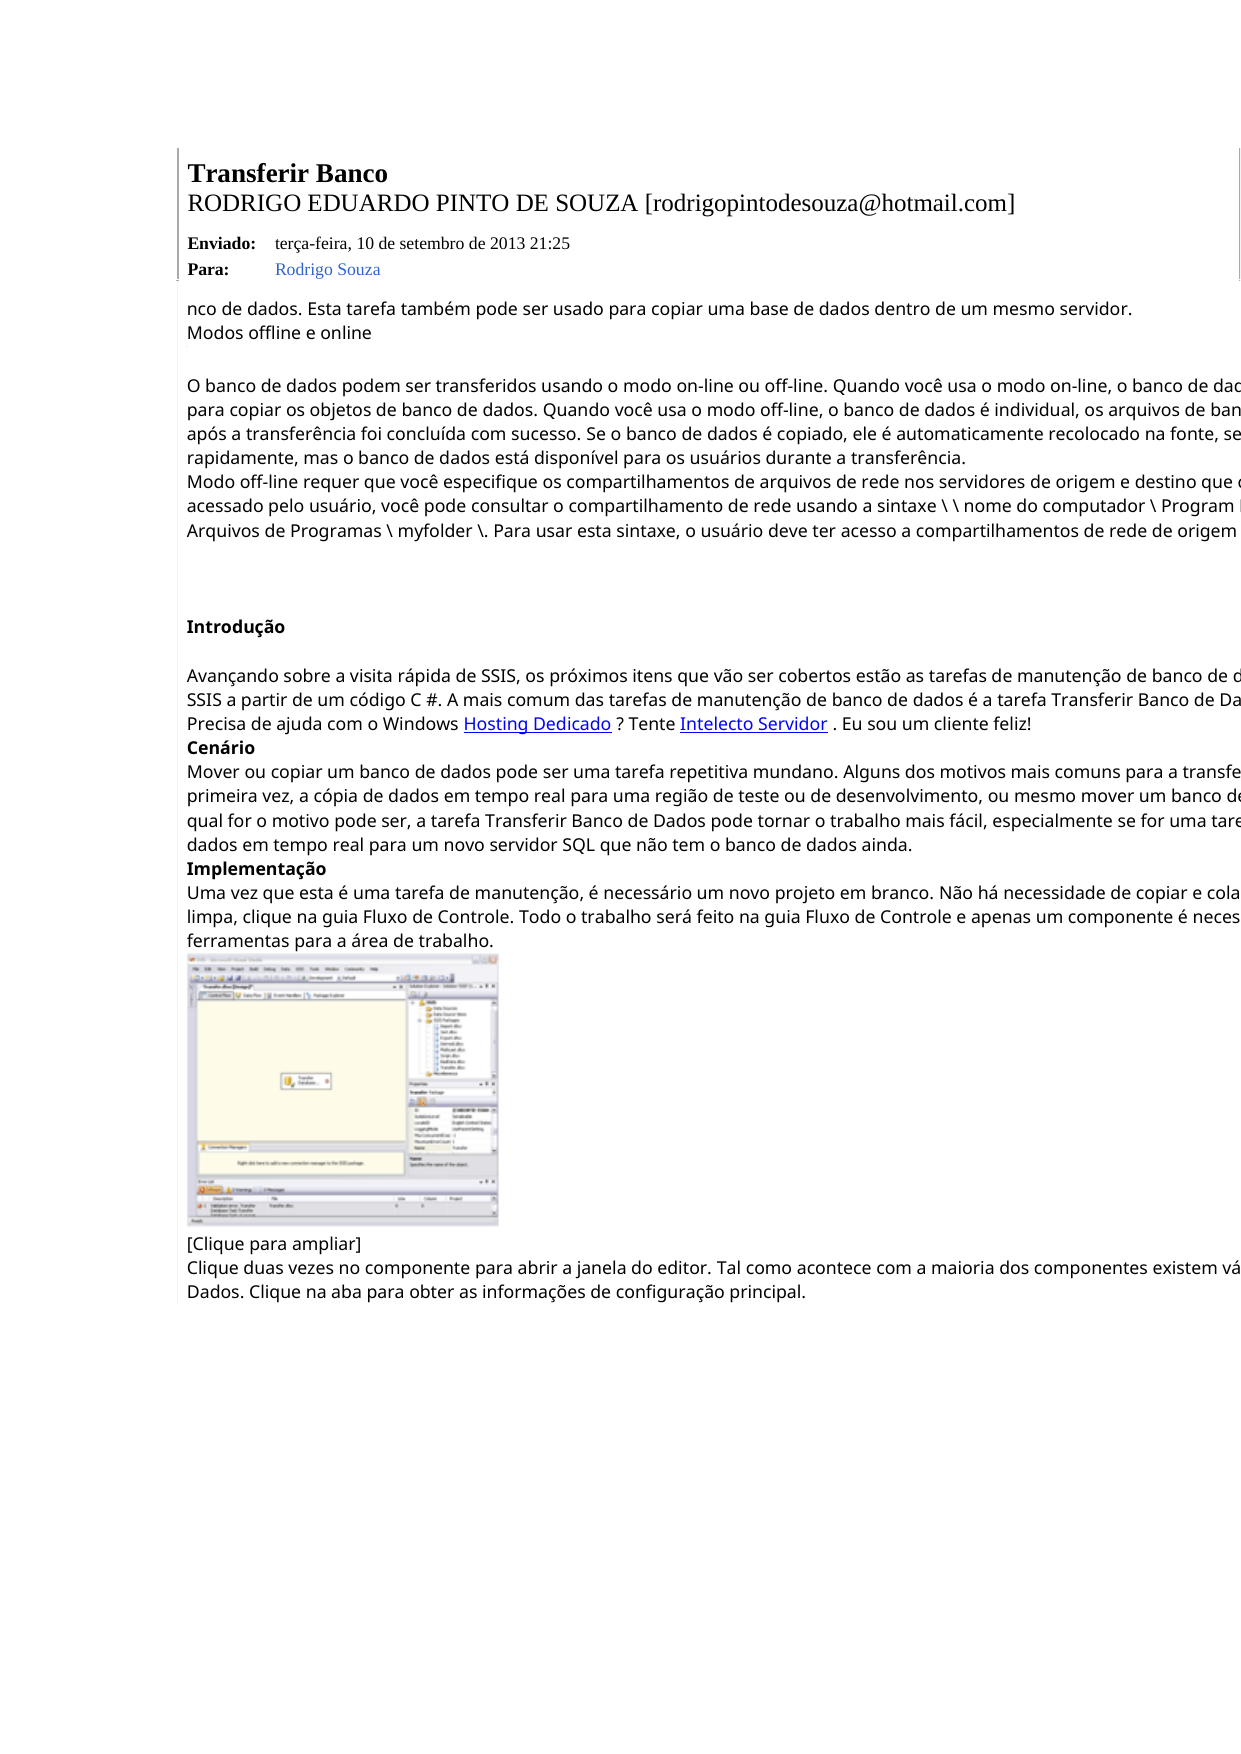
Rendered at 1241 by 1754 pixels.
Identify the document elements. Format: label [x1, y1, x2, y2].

table_header [179, 148, 1239, 279]
picture [186, 953, 499, 1227]
table_cell [178, 281, 1240, 1304]
